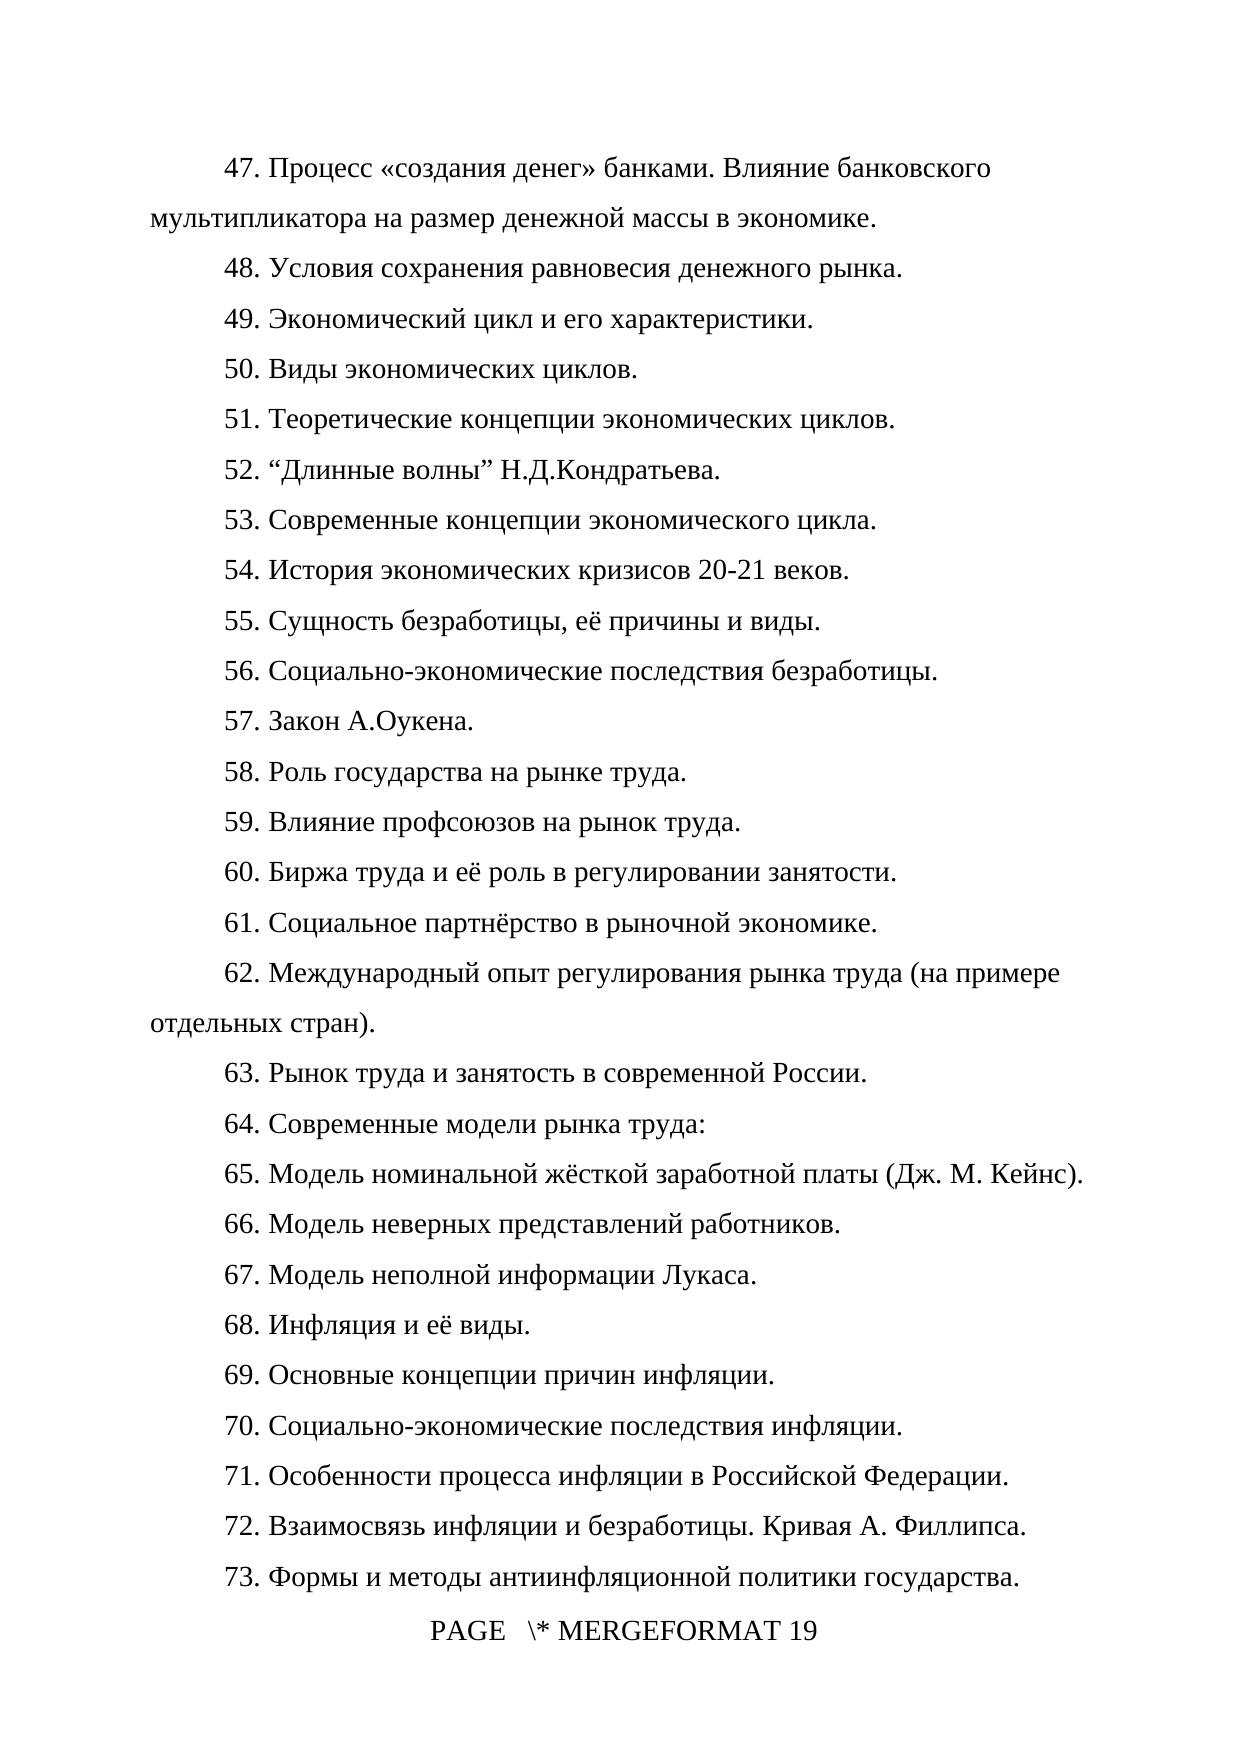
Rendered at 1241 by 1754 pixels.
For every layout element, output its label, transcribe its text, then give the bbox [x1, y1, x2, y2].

list Социальное партнёрство в рыночной экономике. [150, 905, 1090, 938]
list Виды экономических циклов. [150, 351, 1090, 385]
list Инфляция и её виды. [150, 1307, 1090, 1341]
list Экономический цикл и его характеристики. [150, 301, 1090, 334]
list Современные концепции экономического цикла. [150, 502, 1090, 536]
list Процесс «создания денег» банками. Влияние банковского мультипликатора на размер денежной массы в экономике. [150, 150, 1090, 234]
list Формы и методы антиинфляционной политики государства. [150, 1559, 1090, 1592]
list История экономических кризисов 20-21 веков. [150, 552, 1090, 586]
list Социально-экономические последствия инфляции. [150, 1408, 1090, 1441]
list Теоретические концепции экономических циклов. [150, 402, 1090, 435]
list Модель неверных представлений работников. [150, 1207, 1090, 1240]
list Роль государства на рынке труда. [150, 754, 1090, 787]
list Особенности процесса инфляции в Российской Федерации. [150, 1458, 1090, 1492]
list Влияние профсоюзов на рынок труда. [150, 804, 1090, 838]
list Основные концепции причин инфляции. [150, 1357, 1090, 1391]
list Современные модели рынка труда: [150, 1106, 1090, 1139]
list Международный опыт регулирования рынка труда (на примере отдельных стран). [150, 955, 1090, 1039]
list Сущность безработицы, её причины и виды. [150, 603, 1090, 636]
list Условия сохранения равновесия денежного рынка. [150, 251, 1090, 284]
list Модель неполной информации Лукаса. [150, 1257, 1090, 1290]
list Модель номинальной жёсткой заработной платы (Дж. М. Кейнс). [150, 1156, 1090, 1190]
list Взаимосвязь инфляции и безработицы. Кривая А. Филлипса. [150, 1508, 1090, 1542]
list Рынок труда и занятость в современной России. [150, 1056, 1090, 1089]
list Закон А.Оукена. [150, 703, 1090, 737]
list Биржа труда и её роль в регулировании занятости. [150, 854, 1090, 888]
list Социально-экономические последствия безработицы. [150, 653, 1090, 687]
list “Длинные волны” Н.Д.Кондратьева. [150, 452, 1090, 485]
